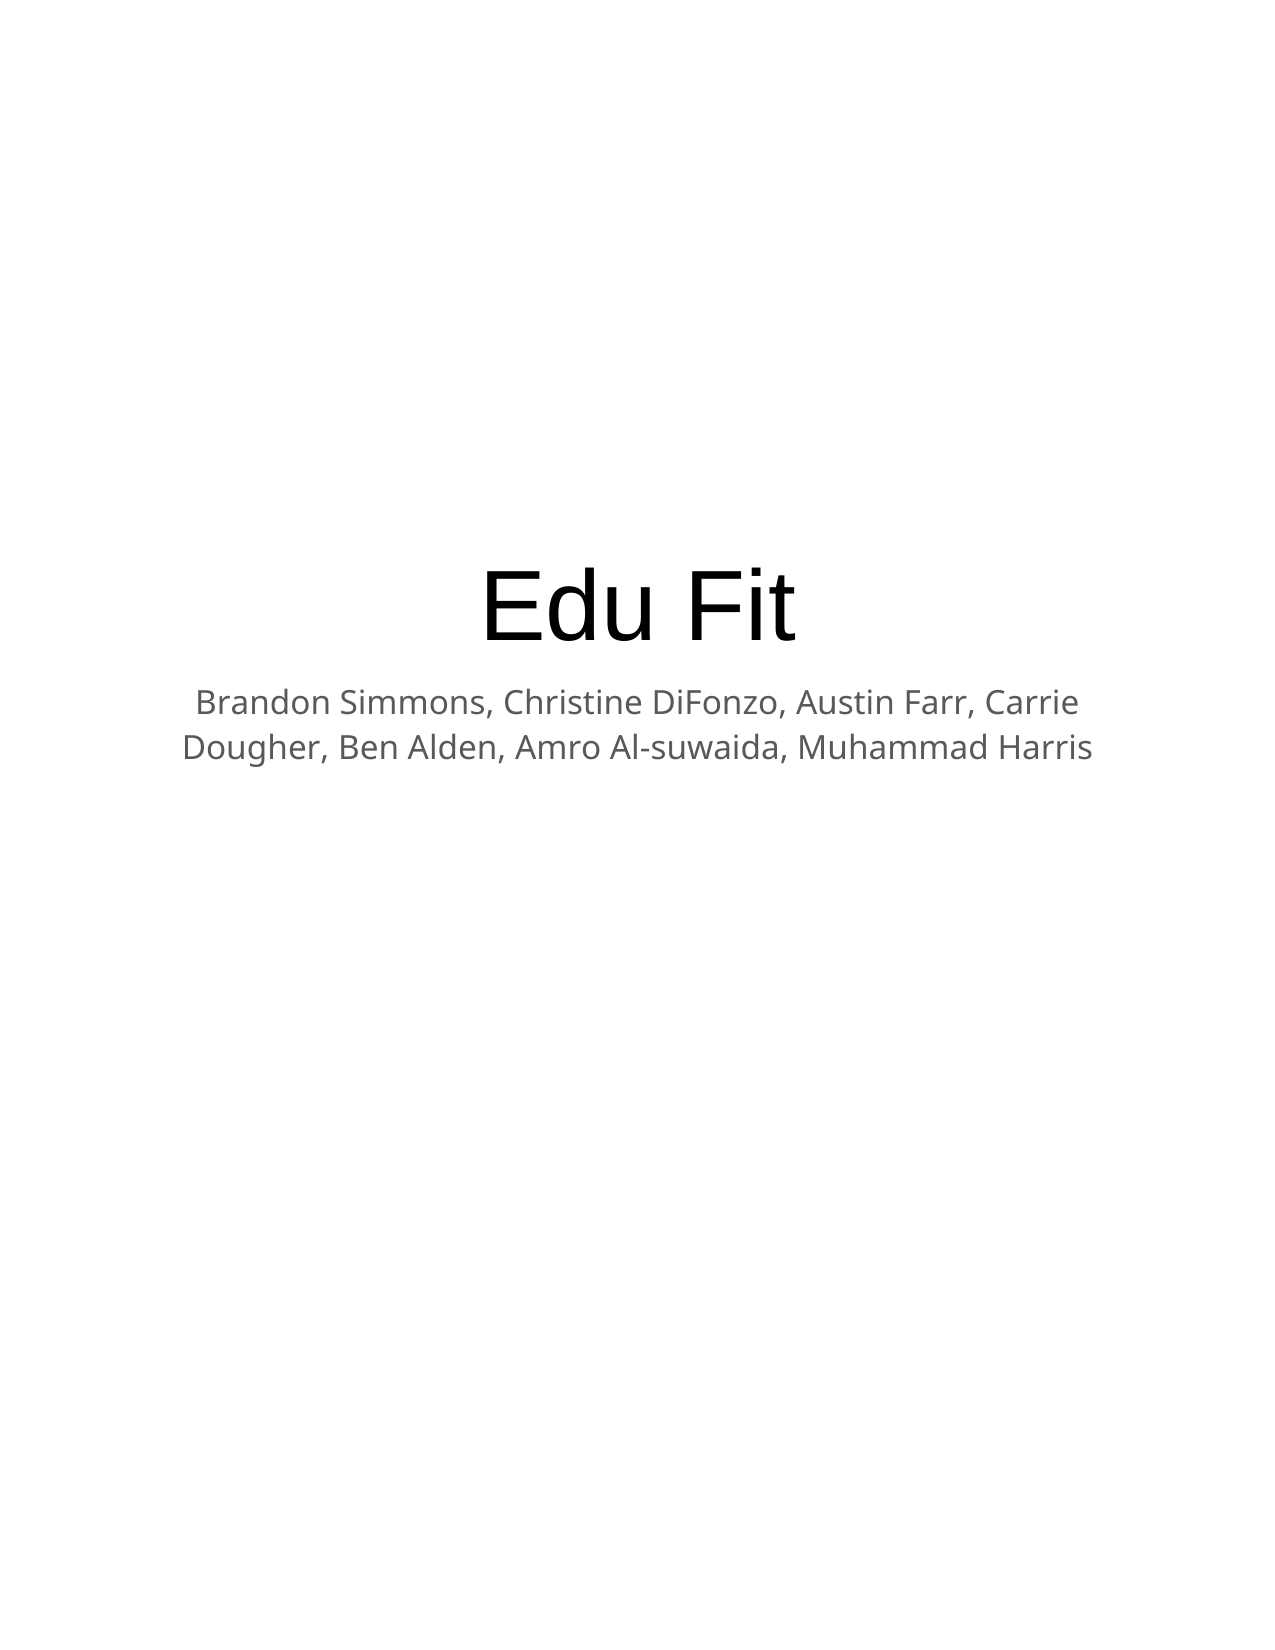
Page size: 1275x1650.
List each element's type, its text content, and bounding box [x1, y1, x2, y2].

text Edu Fit [150, 547, 1125, 662]
text Brandon Simmons, Christine DiFonzo, Austin Farr, Carrie Dougher, Ben Alden, Amro Al-suwaida, Muhammad Harris [150, 679, 1125, 769]
